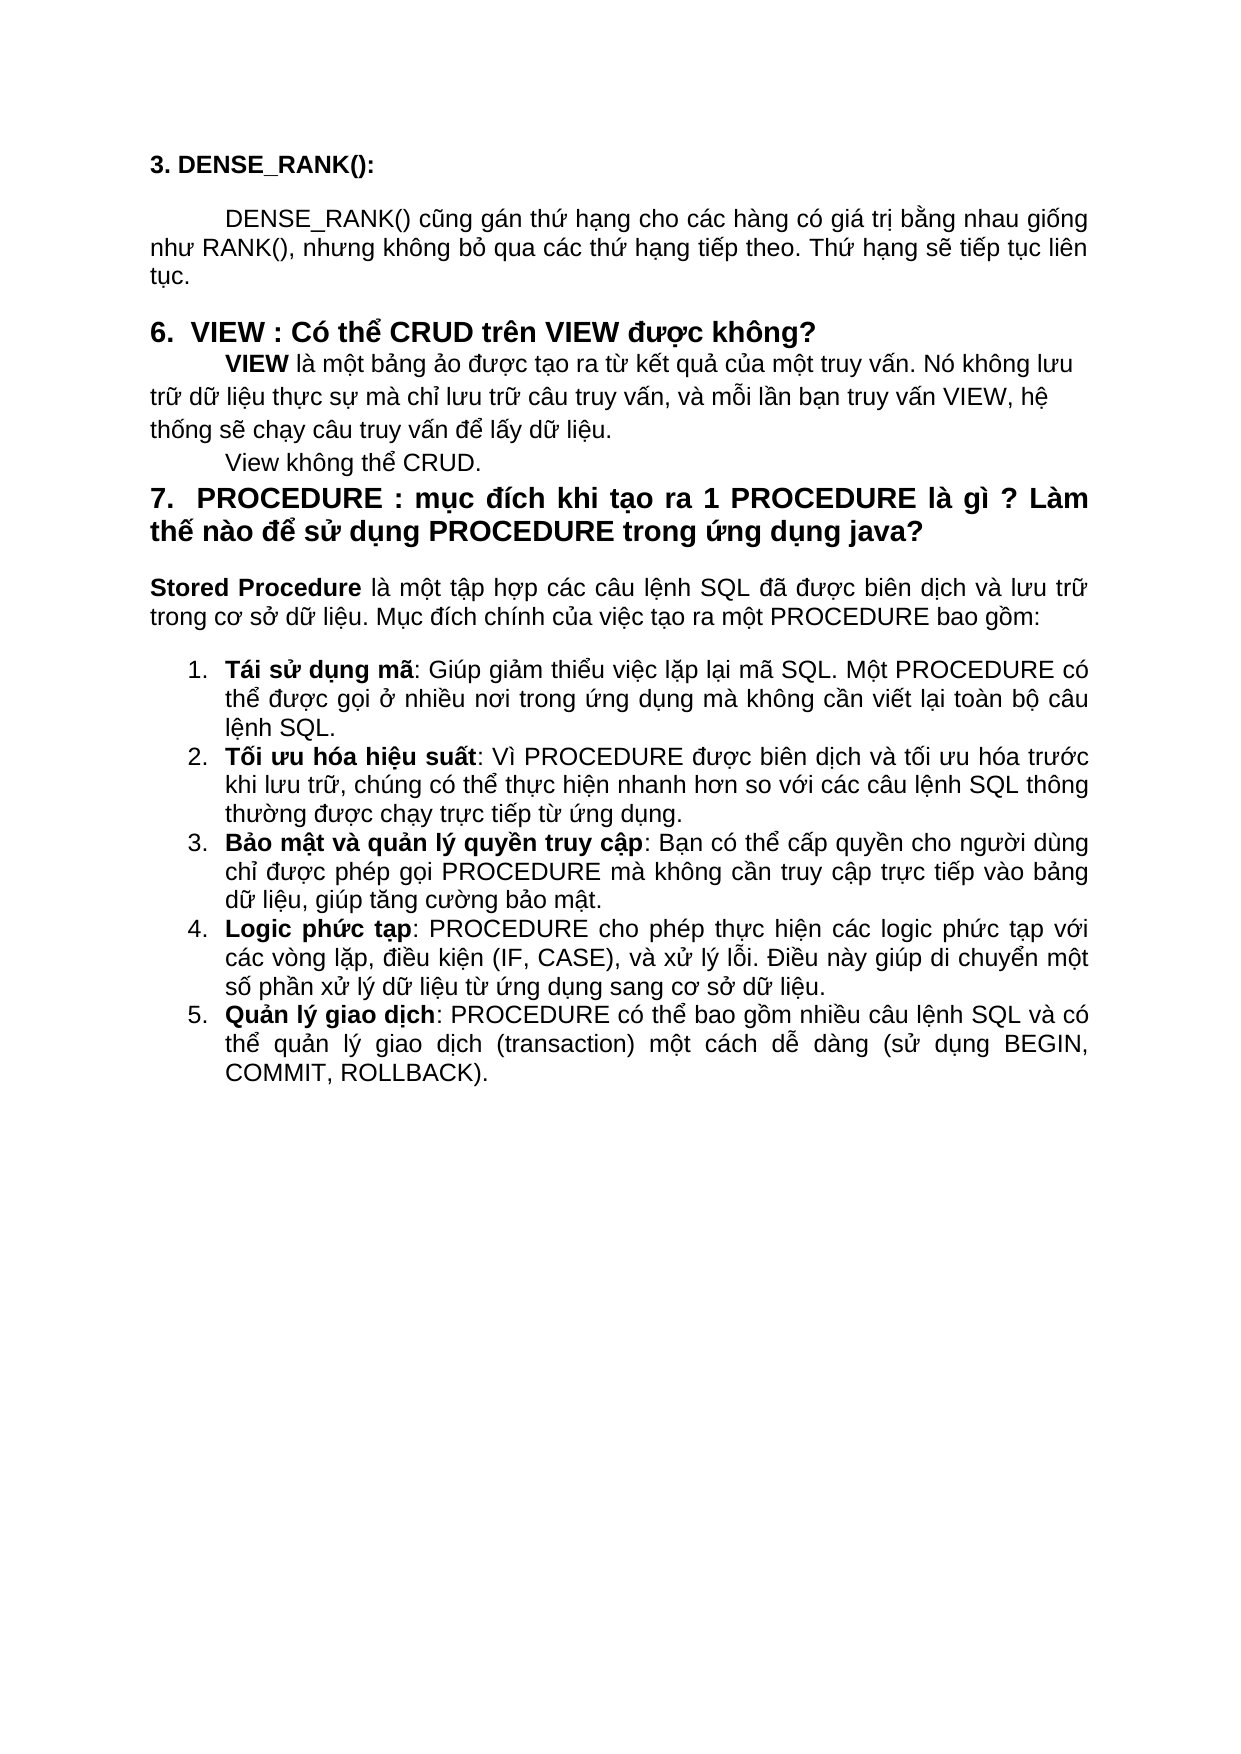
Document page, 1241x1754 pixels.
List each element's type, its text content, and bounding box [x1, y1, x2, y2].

text DENSE_RANK() cũng gán thứ hạng cho các hàng có giá trị bằng nhau giống như RANK(), nhưng không bỏ qua các thứ hạng tiếp theo. Thứ hạng sẽ tiếp tục liên tục. [150, 204, 1090, 290]
subtitle 7. PROCEDURE : mục đích khi tạo ra 1 PROCEDURE là gì ? Làm thế nào để sử dụng PROCEDURE trong ứng dụng java? [150, 481, 1090, 548]
list Quản lý giao dịch: PROCEDURE có thể bao gồm nhiều câu lệnh SQL và có thể quản lý giao dịch (transaction) một cách dễ dàng (sử dụng BEGIN, COMMIT, ROLLBACK). [187, 1000, 1090, 1086]
text Stored Procedure là một tập hợp các câu lệnh SQL đã được biên dịch và lưu trữ trong cơ sở dữ liệu. Mục đích chính của việc tạo ra một PROCEDURE bao gồm: [150, 573, 1090, 630]
subtitle 3. DENSE_RANK(): [150, 150, 1090, 179]
list Bảo mật và quản lý quyền truy cập: Bạn có thể cấp quyền cho người dùng chỉ được phép gọi PROCEDURE mà không cần truy cập trực tiếp vào bảng dữ liệu, giúp tăng cường bảo mật. [187, 828, 1090, 914]
text VIEW là một bảng ảo được tạo ra từ kết quả của một truy vấn. Nó không lưu trữ dữ liệu thực sự mà chỉ lưu trữ câu truy vấn, và mỗi lần bạn truy vấn VIEW, hệ thống sẽ chạy câu truy vấn để lấy dữ liệu. [150, 348, 1090, 443]
list Logic phức tạp: PROCEDURE cho phép thực hiện các logic phức tạp với các vòng lặp, điều kiện (IF, CASE), và xử lý lỗi. Điều này giúp di chuyển một số phần xử lý dữ liệu từ ứng dụng sang cơ sở dữ liệu. [187, 914, 1090, 1000]
text View không thể CRUD. [150, 448, 1090, 476]
list Tối ưu hóa hiệu suất: Vì PROCEDURE được biên dịch và tối ưu hóa trước khi lưu trữ, chúng có thể thực hiện nhanh hơn so với các câu lệnh SQL thông thường được chạy trực tiếp từ ứng dụng. [187, 741, 1090, 828]
list Tái sử dụng mã: Giúp giảm thiểu việc lặp lại mã SQL. Một PROCEDURE có thể được gọi ở nhiều nơi trong ứng dụng mà không cần viết lại toàn bộ câu lệnh SQL. [187, 655, 1090, 741]
subtitle 6. VIEW : Có thể CRUD trên VIEW được không? [150, 315, 1090, 348]
